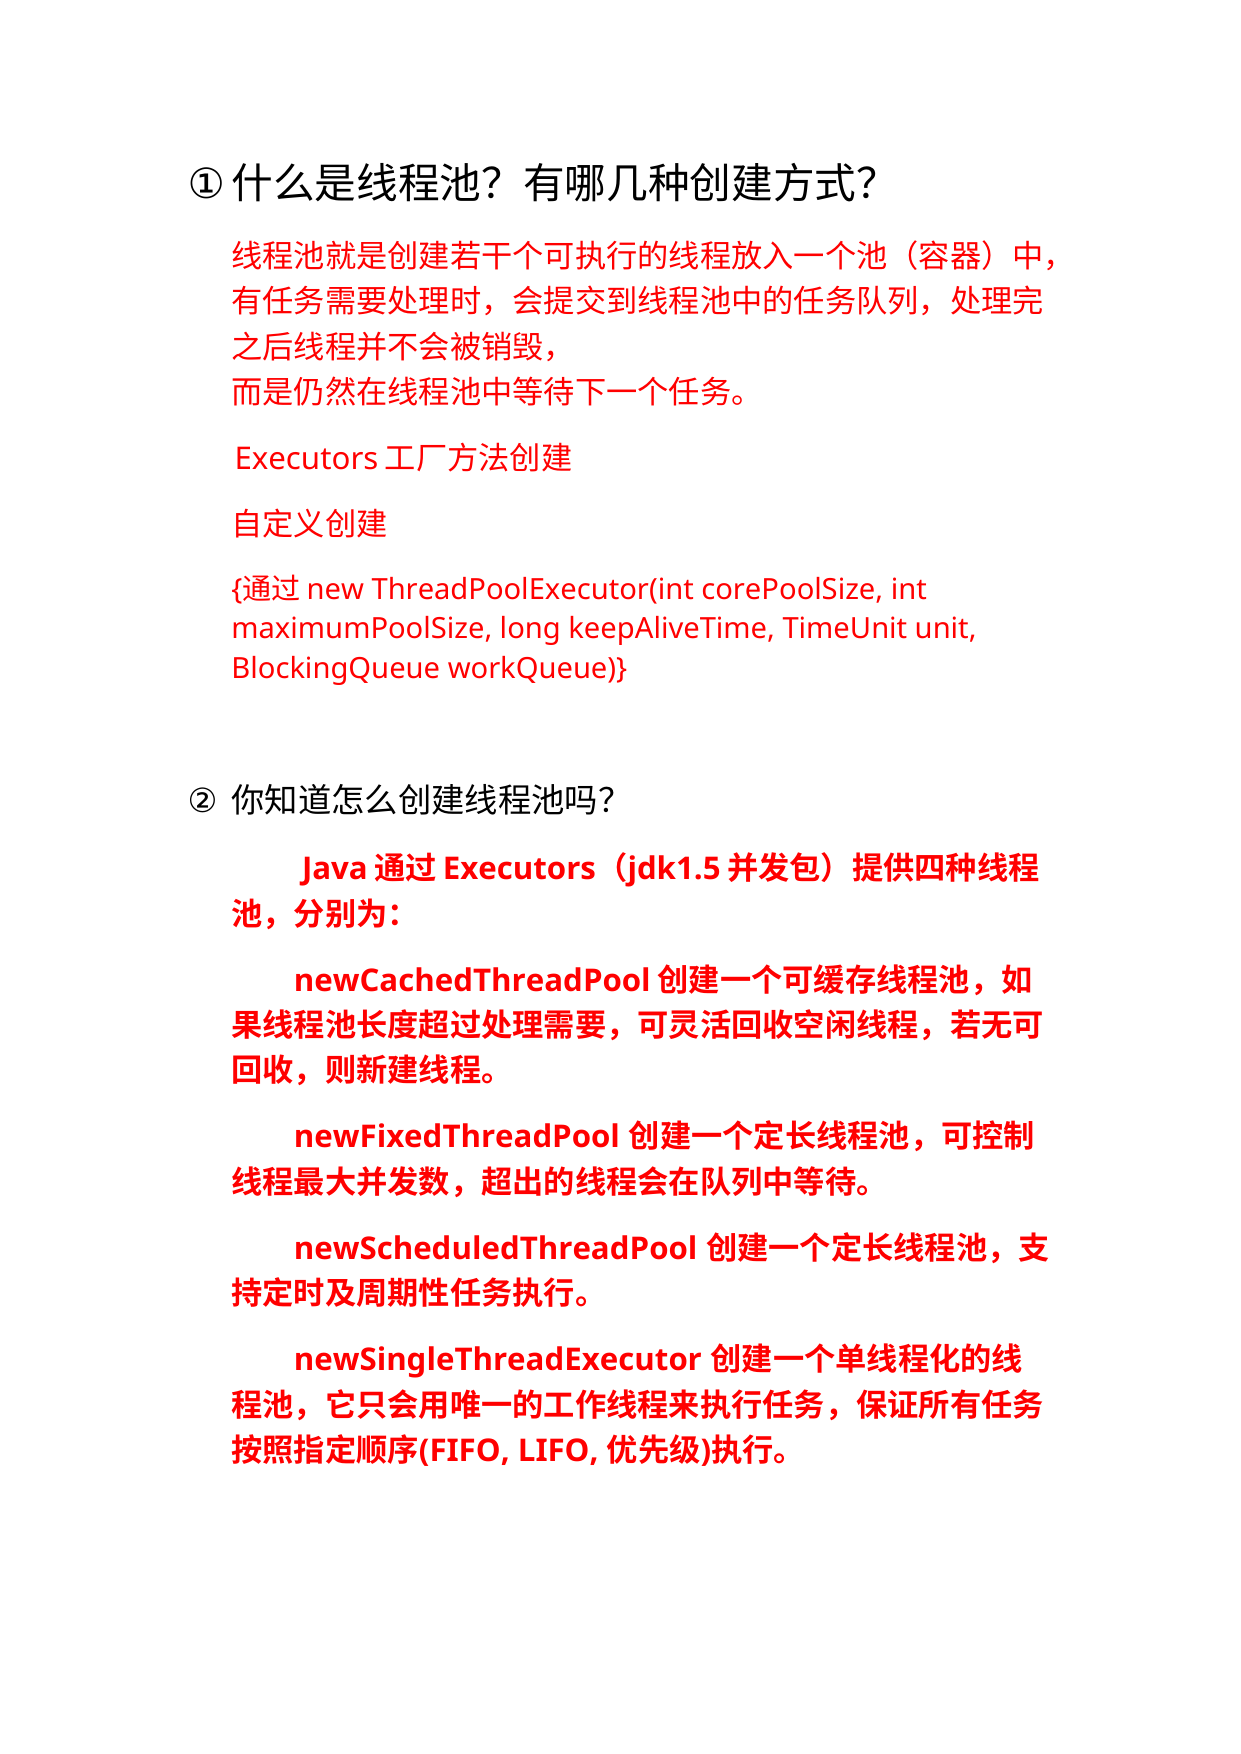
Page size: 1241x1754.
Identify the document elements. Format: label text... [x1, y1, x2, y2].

list newCachedThreadPool创建一个可缓存线程池，如果线程池长度超过处理需要，可灵活回收空闲线程，若无可回收，则新建线程。 [231, 955, 1053, 1091]
list 自定义创建 [231, 499, 1053, 544]
list newFixedThreadPool 创建一个定长线程池，可控制线程最大并发数，超出的线程会在队列中等待。 [231, 1112, 1053, 1202]
list 什么是线程池？有哪几种创建方式？ [187, 150, 1053, 211]
list {通过new ThreadPoolExecutor(int corePoolSize, int maximumPoolSize, long keepAliveTime, TimeUnit unit, BlockingQueue workQueue)} [231, 565, 1053, 687]
list 线程池就是创建若干个可执行的线程放入一个池（容器）中，有任务需要处理时，会提交到线程池中的任务队列，处理完之后线程并不会被销毁， 而是仍然在线程池中等待下一个任务。 [575, 277, 1053, 412]
text Executors工厂方法创建 [187, 433, 1053, 478]
list newSingleThreadExecutor 创建一个单线程化的线程池，它只会用唯一的工作线程来执行任务，保证所有任务按照指定顺序(FIFO, LIFO, 优先级)执行。 [231, 1334, 1053, 1471]
list newScheduledThreadPool 创建一个定长线程池，支持定时及周期性任务执行。 [231, 1223, 1053, 1314]
list 你知道怎么创建线程池吗？ [187, 774, 1053, 823]
list Java通过Executors（jdk1.5并发包）提供四种线程池，分别为： [231, 843, 1053, 934]
